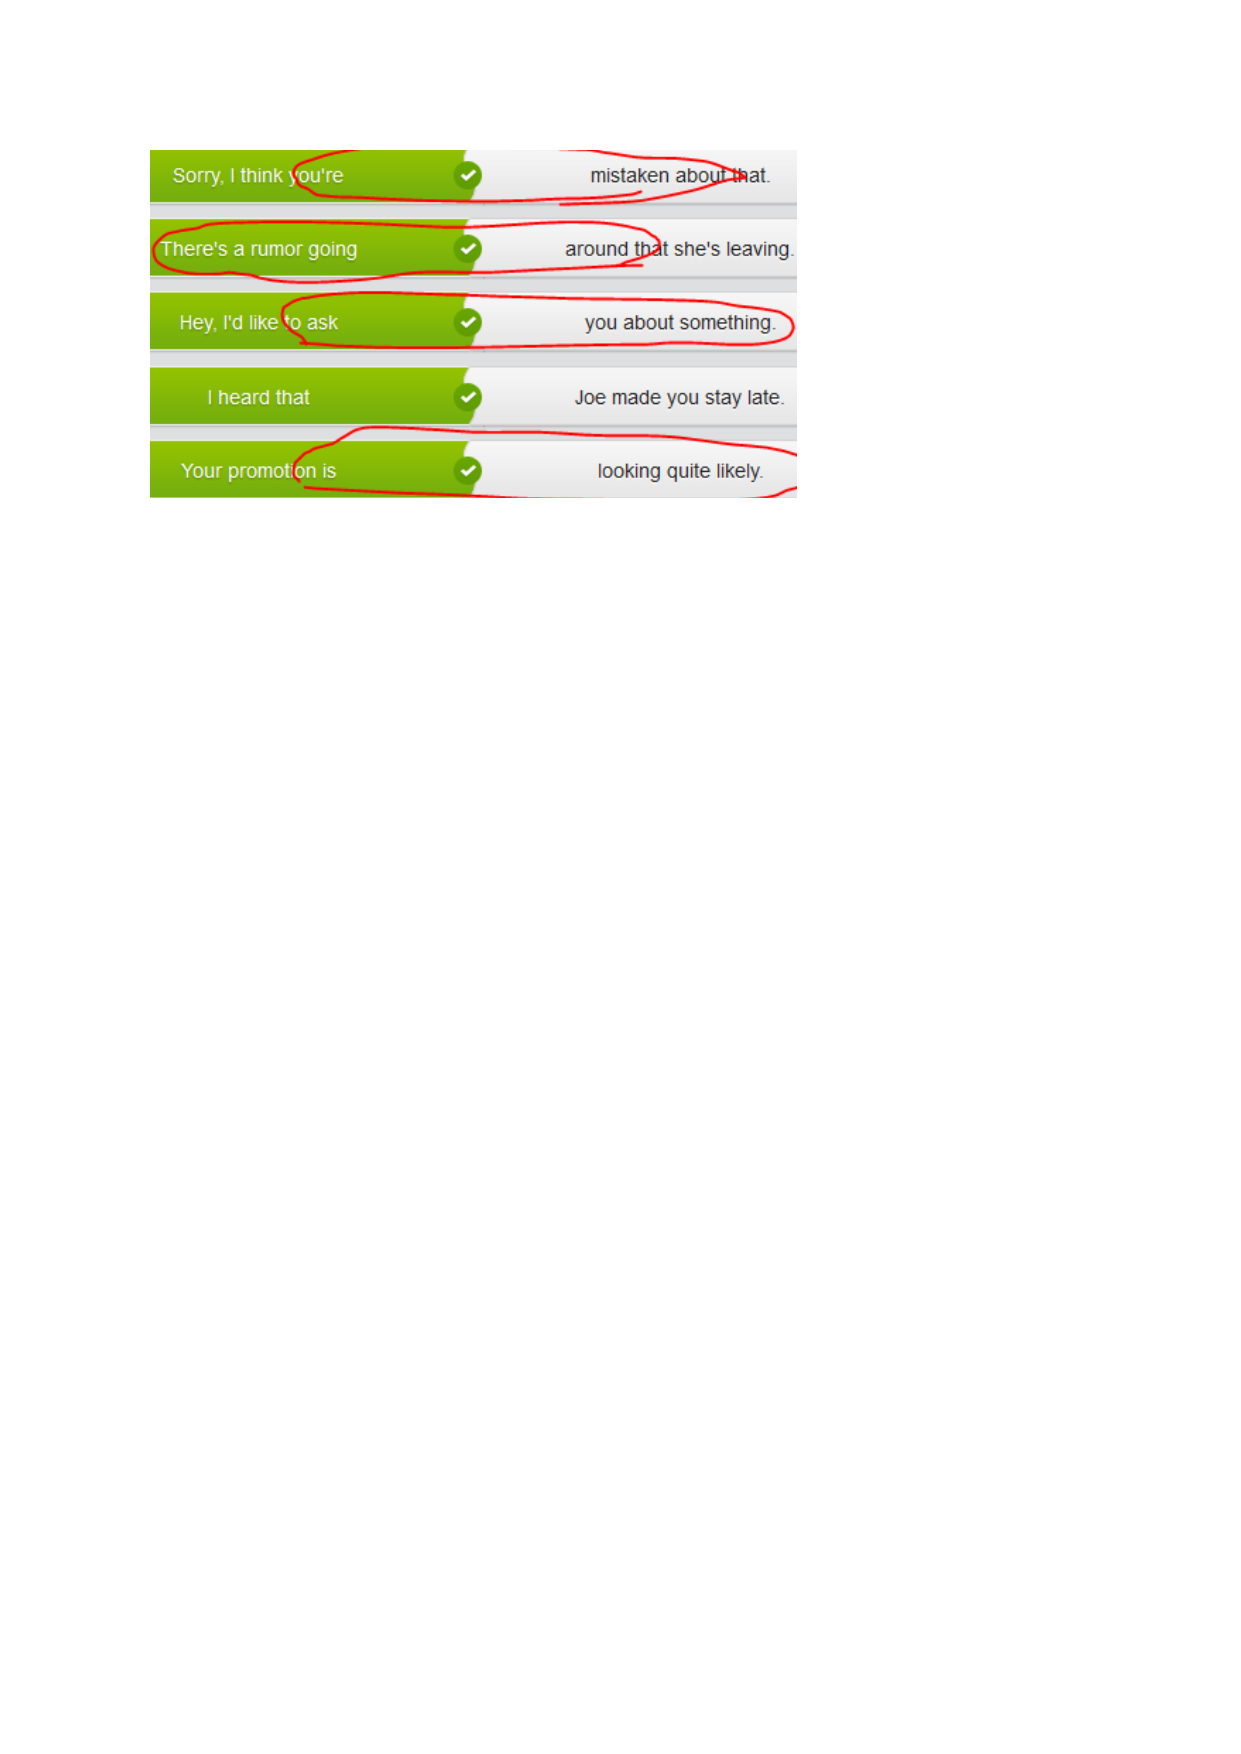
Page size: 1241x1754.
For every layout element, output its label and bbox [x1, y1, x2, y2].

picture [150, 150, 797, 498]
